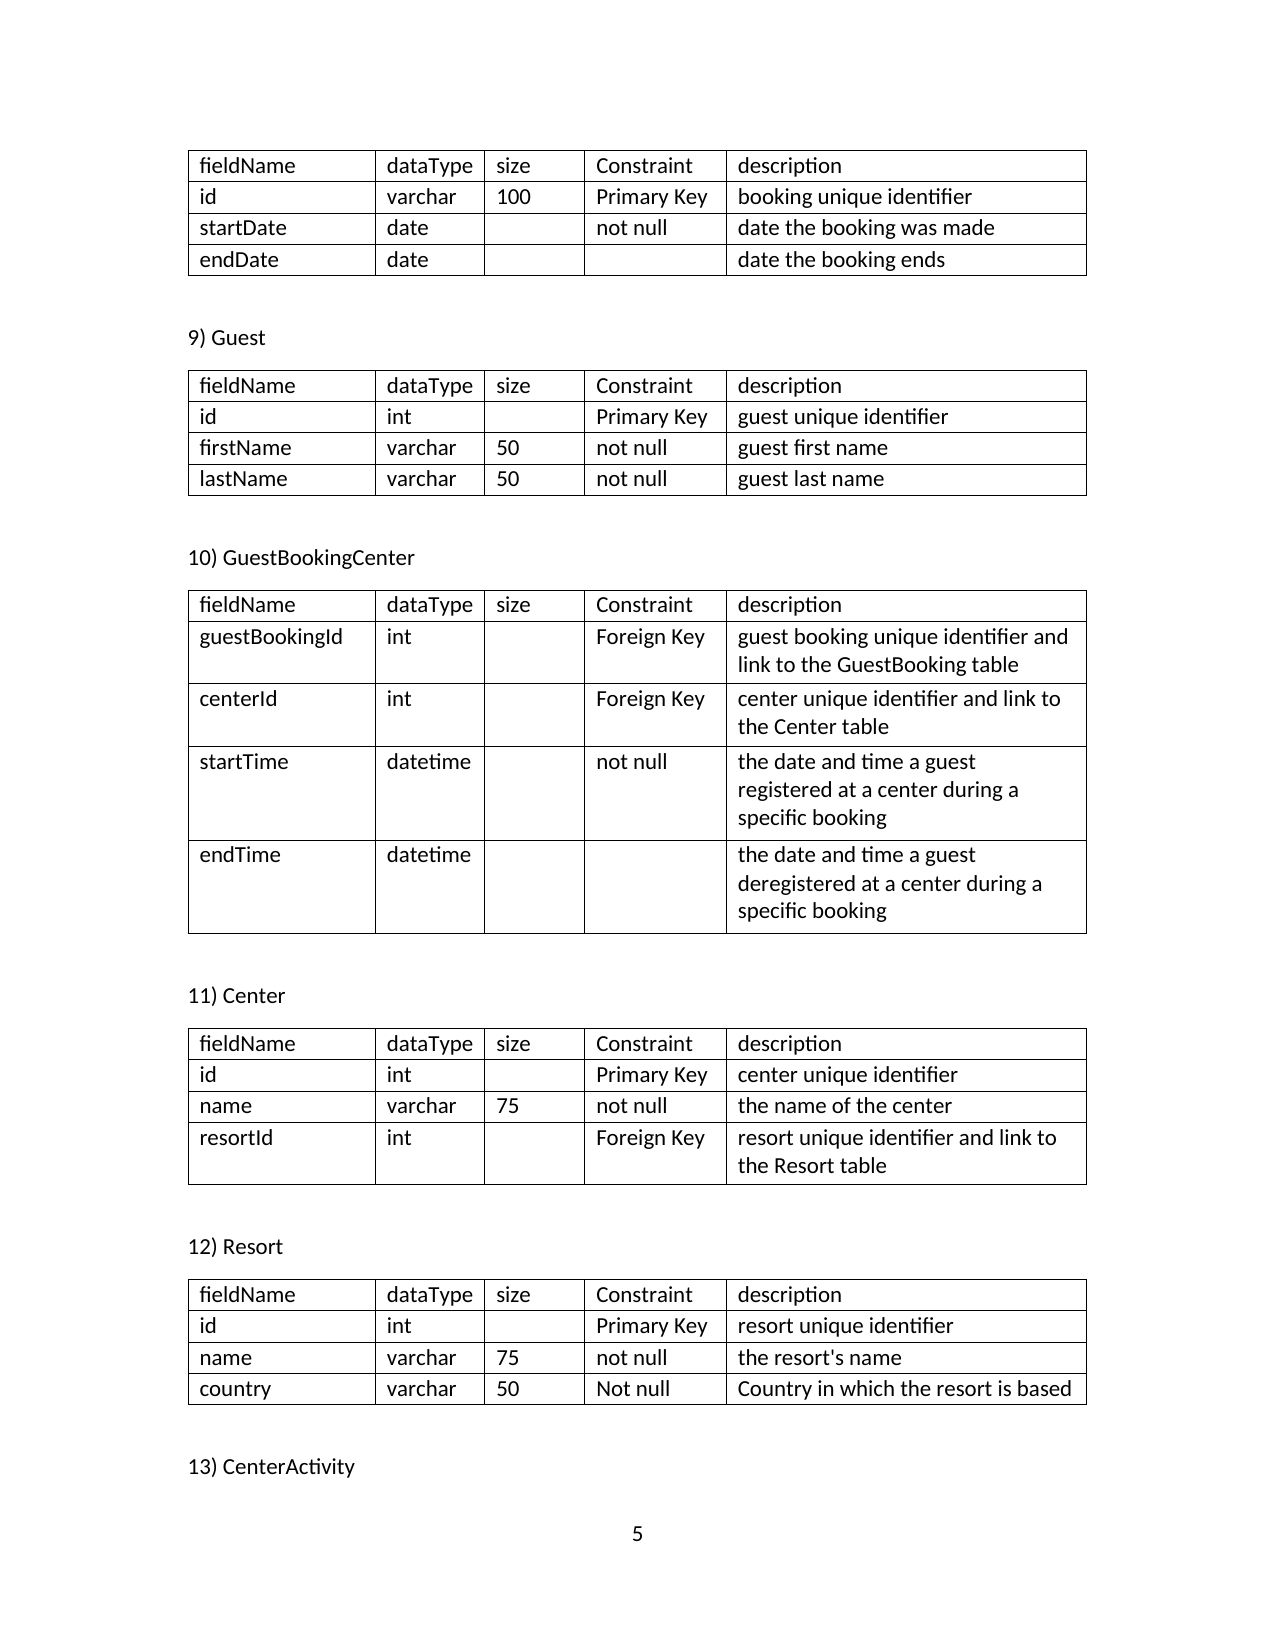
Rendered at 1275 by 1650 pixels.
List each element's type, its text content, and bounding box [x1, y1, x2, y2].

table_cell resort unique identifier and link to the Resort table [727, 1123, 1086, 1184]
table_header dataType [376, 371, 484, 401]
table_cell Foreign Key [585, 622, 726, 683]
table_cell [485, 214, 584, 244]
table_cell 50 [485, 1374, 584, 1404]
table_cell id [189, 1060, 375, 1091]
table_cell guestBookingId [189, 622, 375, 683]
table_cell 100 [485, 182, 584, 212]
table_header size [485, 151, 584, 181]
table_cell [485, 841, 584, 933]
table_header Constraint [585, 591, 726, 621]
table_cell not null [585, 1343, 726, 1373]
table_cell center unique identifier [727, 1060, 1086, 1091]
table_header Constraint [585, 371, 726, 401]
table_header size [485, 591, 584, 621]
table_cell center unique identifier and link to the Center table [727, 684, 1086, 746]
table_cell Country in which the resort is based [727, 1374, 1086, 1404]
table_header fieldName [189, 1029, 375, 1059]
table_header dataType [376, 151, 484, 181]
text 13) CenterActivity [187, 1452, 1087, 1480]
table_cell Foreign Key [585, 1123, 726, 1184]
table_header description [727, 151, 1086, 181]
table_cell 50 [485, 433, 584, 463]
table_header description [727, 591, 1086, 621]
table_cell [585, 245, 726, 275]
table_cell int [376, 1060, 484, 1091]
table_header fieldName [189, 1280, 375, 1310]
text 10) GuestBookingCenter [187, 543, 1087, 571]
table_cell Foreign Key [585, 684, 726, 746]
table_cell guest last name [727, 465, 1086, 495]
table_cell startTime [189, 747, 375, 839]
table_header size [485, 1280, 584, 1310]
table_header fieldName [189, 591, 375, 621]
table_cell datetime [376, 841, 484, 933]
table_cell guest first name [727, 433, 1086, 463]
table_cell startDate [189, 214, 375, 244]
table_cell [485, 402, 584, 432]
table_cell Not null [585, 1374, 726, 1404]
table_cell id [189, 182, 375, 212]
table_cell the date and time a guest registered at a center during a specific booking [727, 747, 1086, 839]
table_header dataType [376, 1280, 484, 1310]
table_header description [727, 1280, 1086, 1310]
table_cell Primary Key [585, 182, 726, 212]
table_cell endDate [189, 245, 375, 275]
table_cell Primary Key [585, 1060, 726, 1091]
table_cell 75 [485, 1343, 584, 1373]
table_cell country [189, 1374, 375, 1404]
table_header size [485, 1029, 584, 1059]
table_cell resortId [189, 1123, 375, 1184]
table_cell name [189, 1092, 375, 1122]
table_cell 75 [485, 1092, 584, 1122]
table_cell varchar [376, 1343, 484, 1373]
table_cell [485, 622, 584, 683]
table_cell endTime [189, 841, 375, 933]
table_cell [485, 684, 584, 746]
text 12) Resort [187, 1232, 1087, 1260]
table_cell the date and time a guest deregistered at a center during a specific booking [727, 841, 1086, 933]
table_cell [485, 1123, 584, 1184]
table_cell date [376, 245, 484, 275]
table_cell int [376, 684, 484, 746]
table_cell lastName [189, 465, 375, 495]
text 11) Center [187, 981, 1087, 1009]
table_cell firstName [189, 433, 375, 463]
table_header fieldName [189, 371, 375, 401]
table_header Constraint [585, 151, 726, 181]
table_cell datetime [376, 747, 484, 839]
table_cell varchar [376, 1374, 484, 1404]
table_cell int [376, 1311, 484, 1342]
table_cell date [376, 214, 484, 244]
table_cell booking unique identifier [727, 182, 1086, 212]
table_cell id [189, 1311, 375, 1342]
table_cell int [376, 402, 484, 432]
table_cell the name of the center [727, 1092, 1086, 1122]
table_cell varchar [376, 465, 484, 495]
table_cell not null [585, 214, 726, 244]
table_cell [485, 245, 584, 275]
table_cell varchar [376, 1092, 484, 1122]
table_header Constraint [585, 1280, 726, 1310]
table_header Constraint [585, 1029, 726, 1059]
table_header description [727, 1029, 1086, 1059]
table_cell 50 [485, 465, 584, 495]
table_cell guest unique identifier [727, 402, 1086, 432]
table_cell not null [585, 433, 726, 463]
table_cell name [189, 1343, 375, 1373]
table_cell the resort's name [727, 1343, 1086, 1373]
table_header description [727, 371, 1086, 401]
table_cell int [376, 622, 484, 683]
table_header dataType [376, 1029, 484, 1059]
table_cell not null [585, 747, 726, 839]
table_cell [485, 1311, 584, 1342]
table_header dataType [376, 591, 484, 621]
table_cell [485, 1060, 584, 1091]
table_cell date the booking was made [727, 214, 1086, 244]
table_cell centerId [189, 684, 375, 746]
table_cell not null [585, 465, 726, 495]
table_cell resort unique identifier [727, 1311, 1086, 1342]
text 9) Guest [187, 323, 1087, 351]
table_cell varchar [376, 433, 484, 463]
table_cell varchar [376, 182, 484, 212]
table_cell id [189, 402, 375, 432]
table_header size [485, 371, 584, 401]
table_cell guest booking unique identifier and link to the GuestBooking table [727, 622, 1086, 683]
table_cell Primary Key [585, 402, 726, 432]
table_cell Primary Key [585, 1311, 726, 1342]
table_cell date the booking ends [727, 245, 1086, 275]
table_header fieldName [189, 151, 375, 181]
table_cell [485, 747, 584, 839]
table_cell [585, 841, 726, 933]
table_cell int [376, 1123, 484, 1184]
table_cell not null [585, 1092, 726, 1122]
